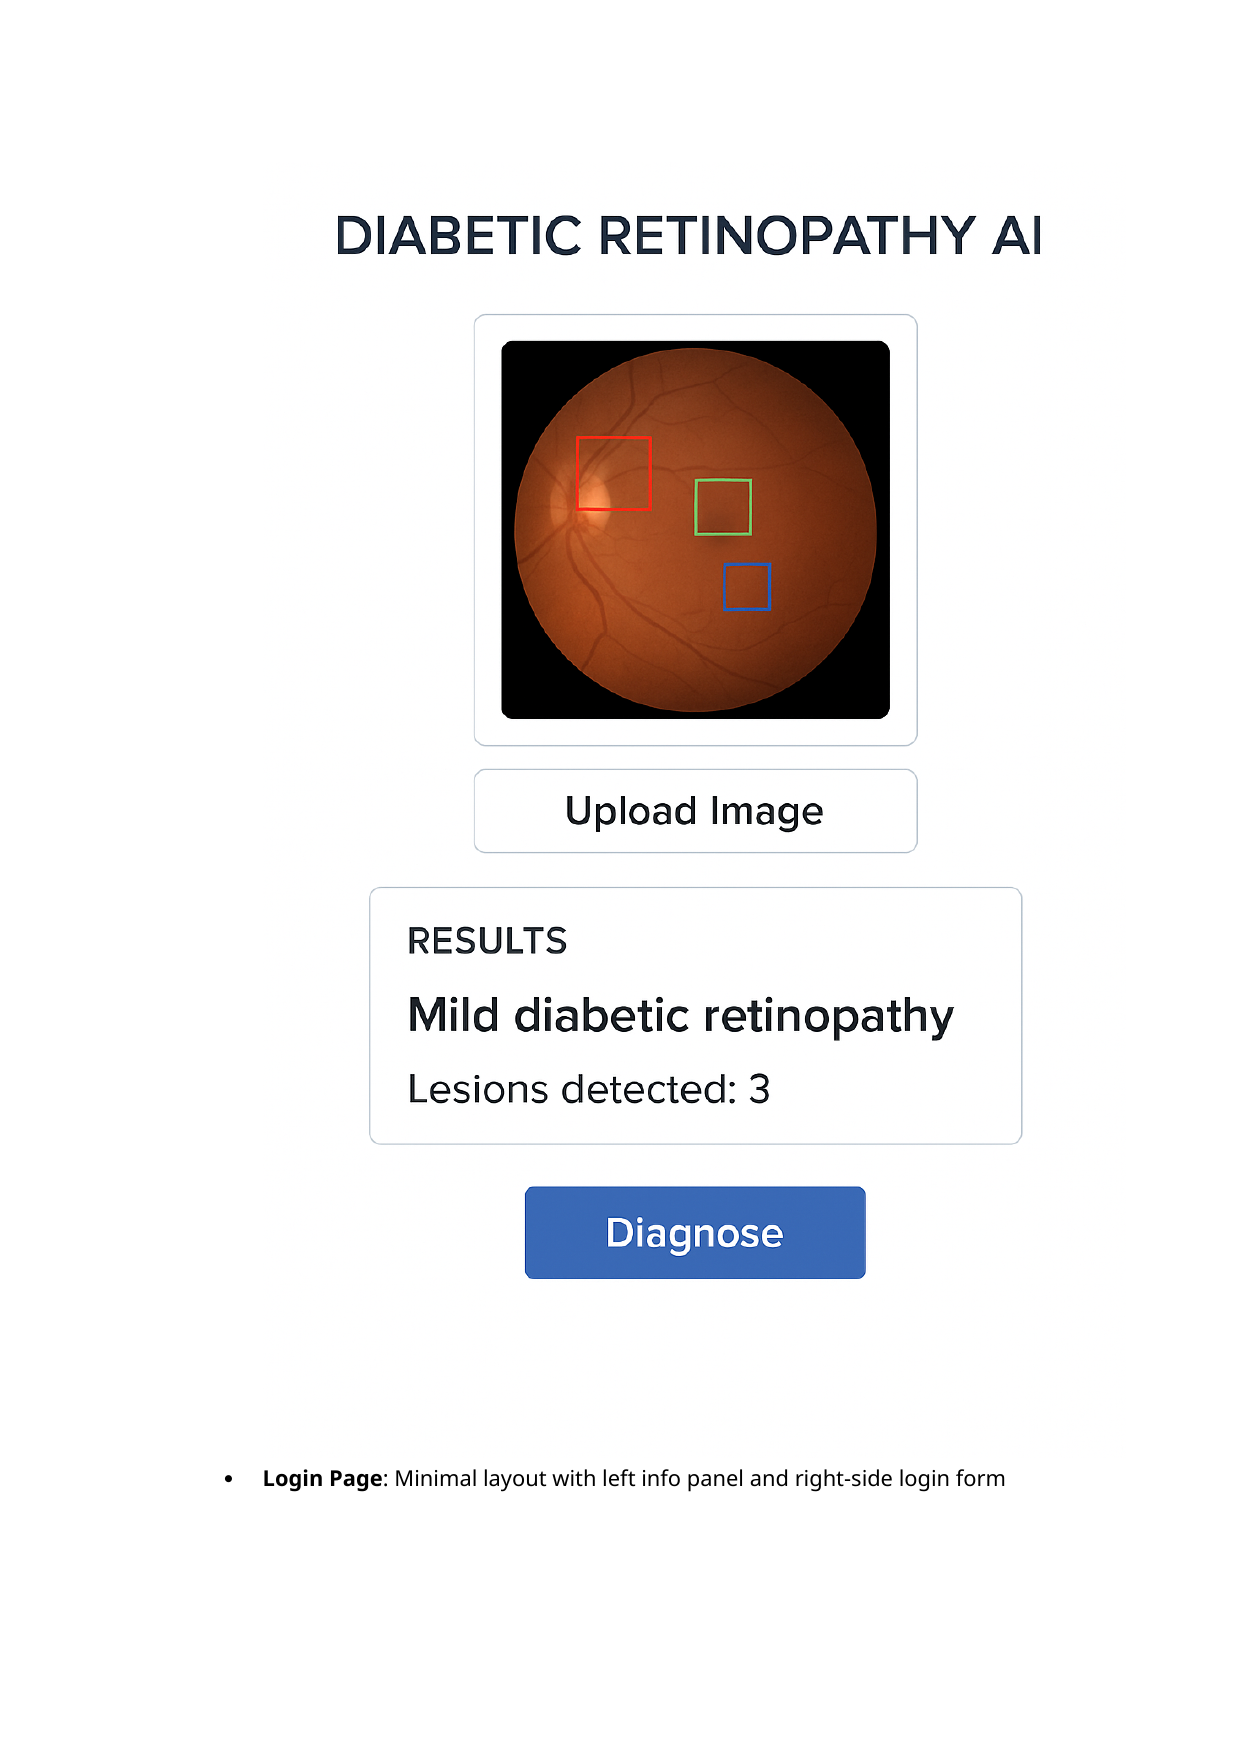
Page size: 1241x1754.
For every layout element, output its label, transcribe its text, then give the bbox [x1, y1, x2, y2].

picture [262, 162, 1127, 1458]
list Login Page: Minimal layout with left info panel and right-side login form [225, 1462, 1053, 1494]
